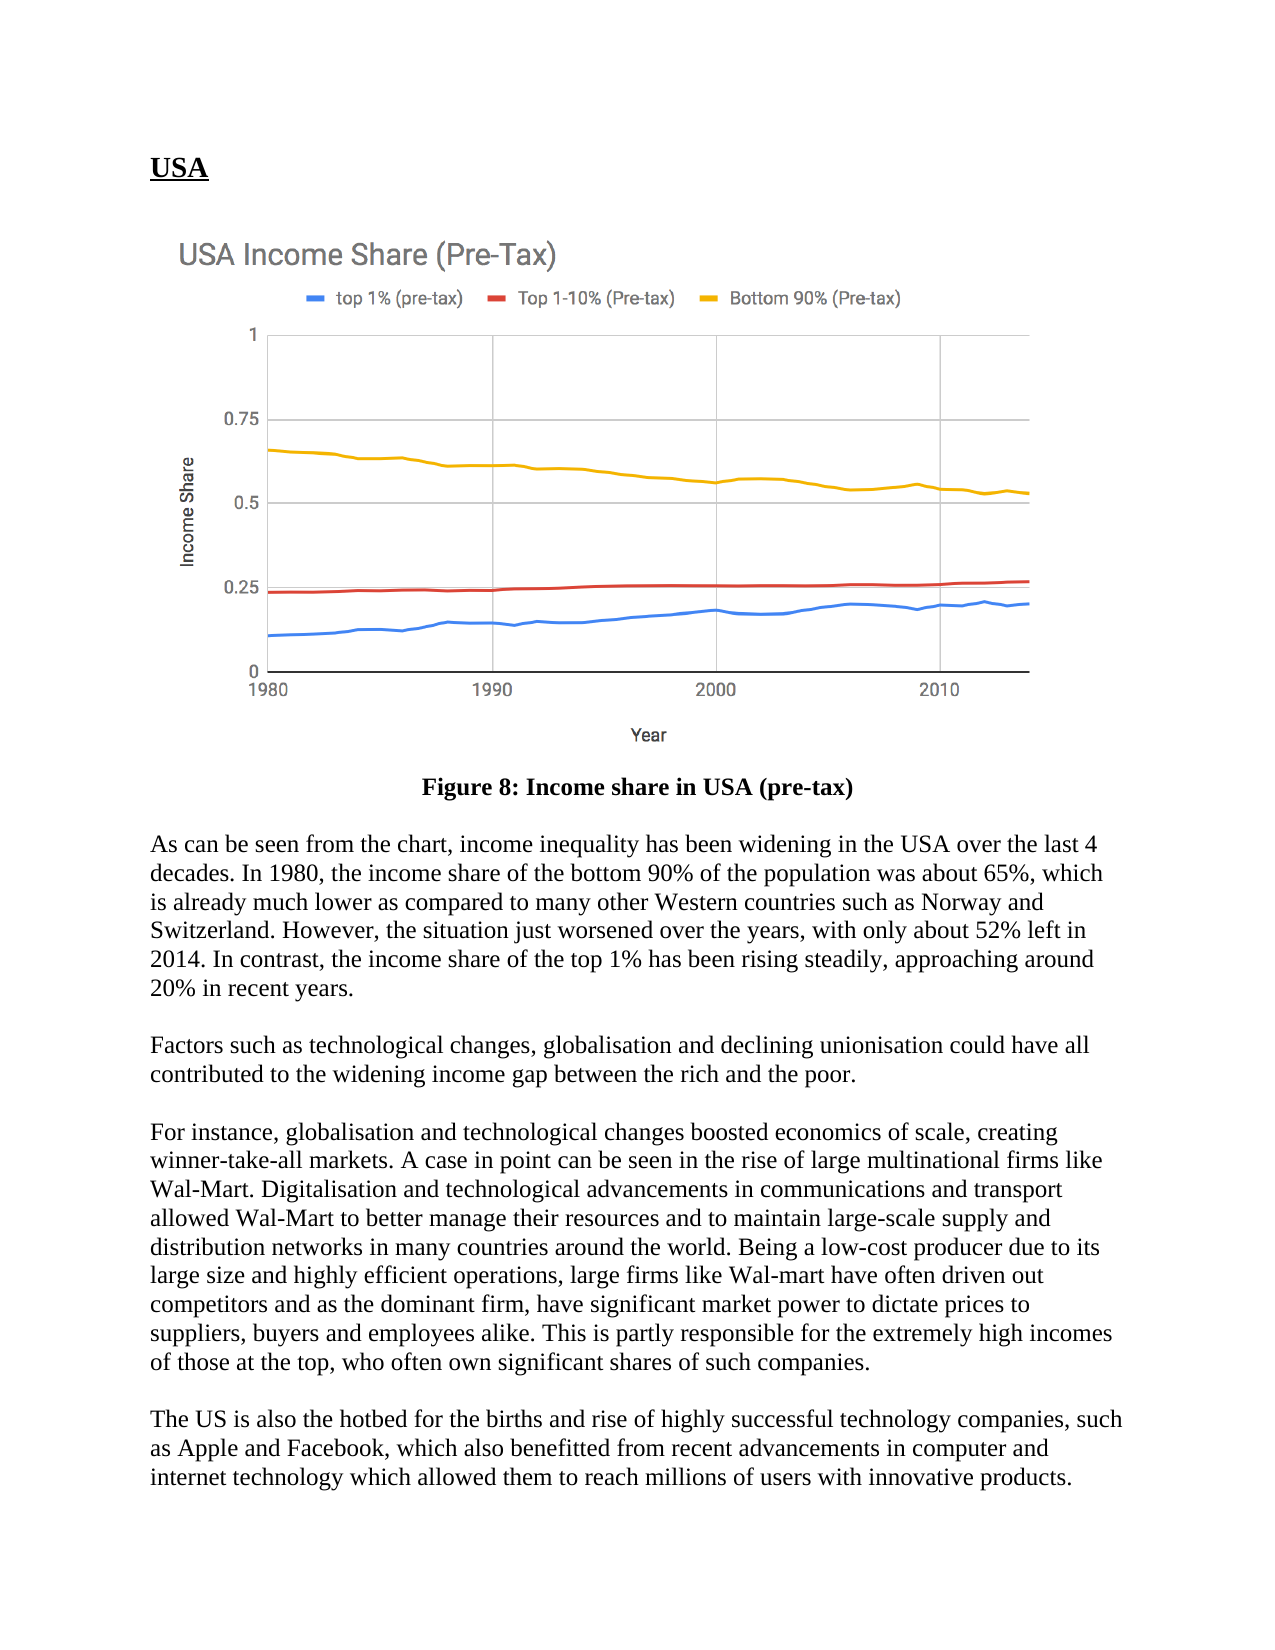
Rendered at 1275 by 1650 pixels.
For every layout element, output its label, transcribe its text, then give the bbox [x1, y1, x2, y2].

text As can be seen from the chart, income inequality has been widening in the USA over the last 4 decades. In 1980, the income share of the bottom 90% of the population was about 65%, which is already much lower as compared to many other Western countries such as Norway and Switzerland. However, the situation just worsened over the years, with only about 52% left in 2014. In contrast, the income share of the top 1% has been rising steadily, approaching around 20% in recent years. [150, 829, 1125, 1002]
text Figure 8: Income share in USA (pre-tax) [150, 772, 1125, 801]
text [150, 1404, 1125, 1491]
text USA [150, 150, 1125, 183]
picture [150, 212, 1057, 772]
text For instance, globalisation and technological changes boosted economics of scale, creating winner-take-all markets. A case in point can be seen in the rise of large multinational firms like Wal-Mart. Digitalisation and technological advancements in communications and transport allowed Wal-Mart to better manage their resources and to maintain large-scale supply and distribution networks in many countries around the world. Being a low-cost producer due to its large size and highly efficient operations, large firms like Wal-mart have often driven out competitors and as the dominant firm, have significant market power to dictate prices to suppliers, buyers and employees alike. This is partly responsible for the extremely high incomes of those at the top, who often own significant shares of such companies. [150, 1117, 1125, 1376]
text Factors such as technological changes, globalisation and declining unionisation could have all contributed to the widening income gap between the rich and the poor. [150, 1031, 1125, 1088]
